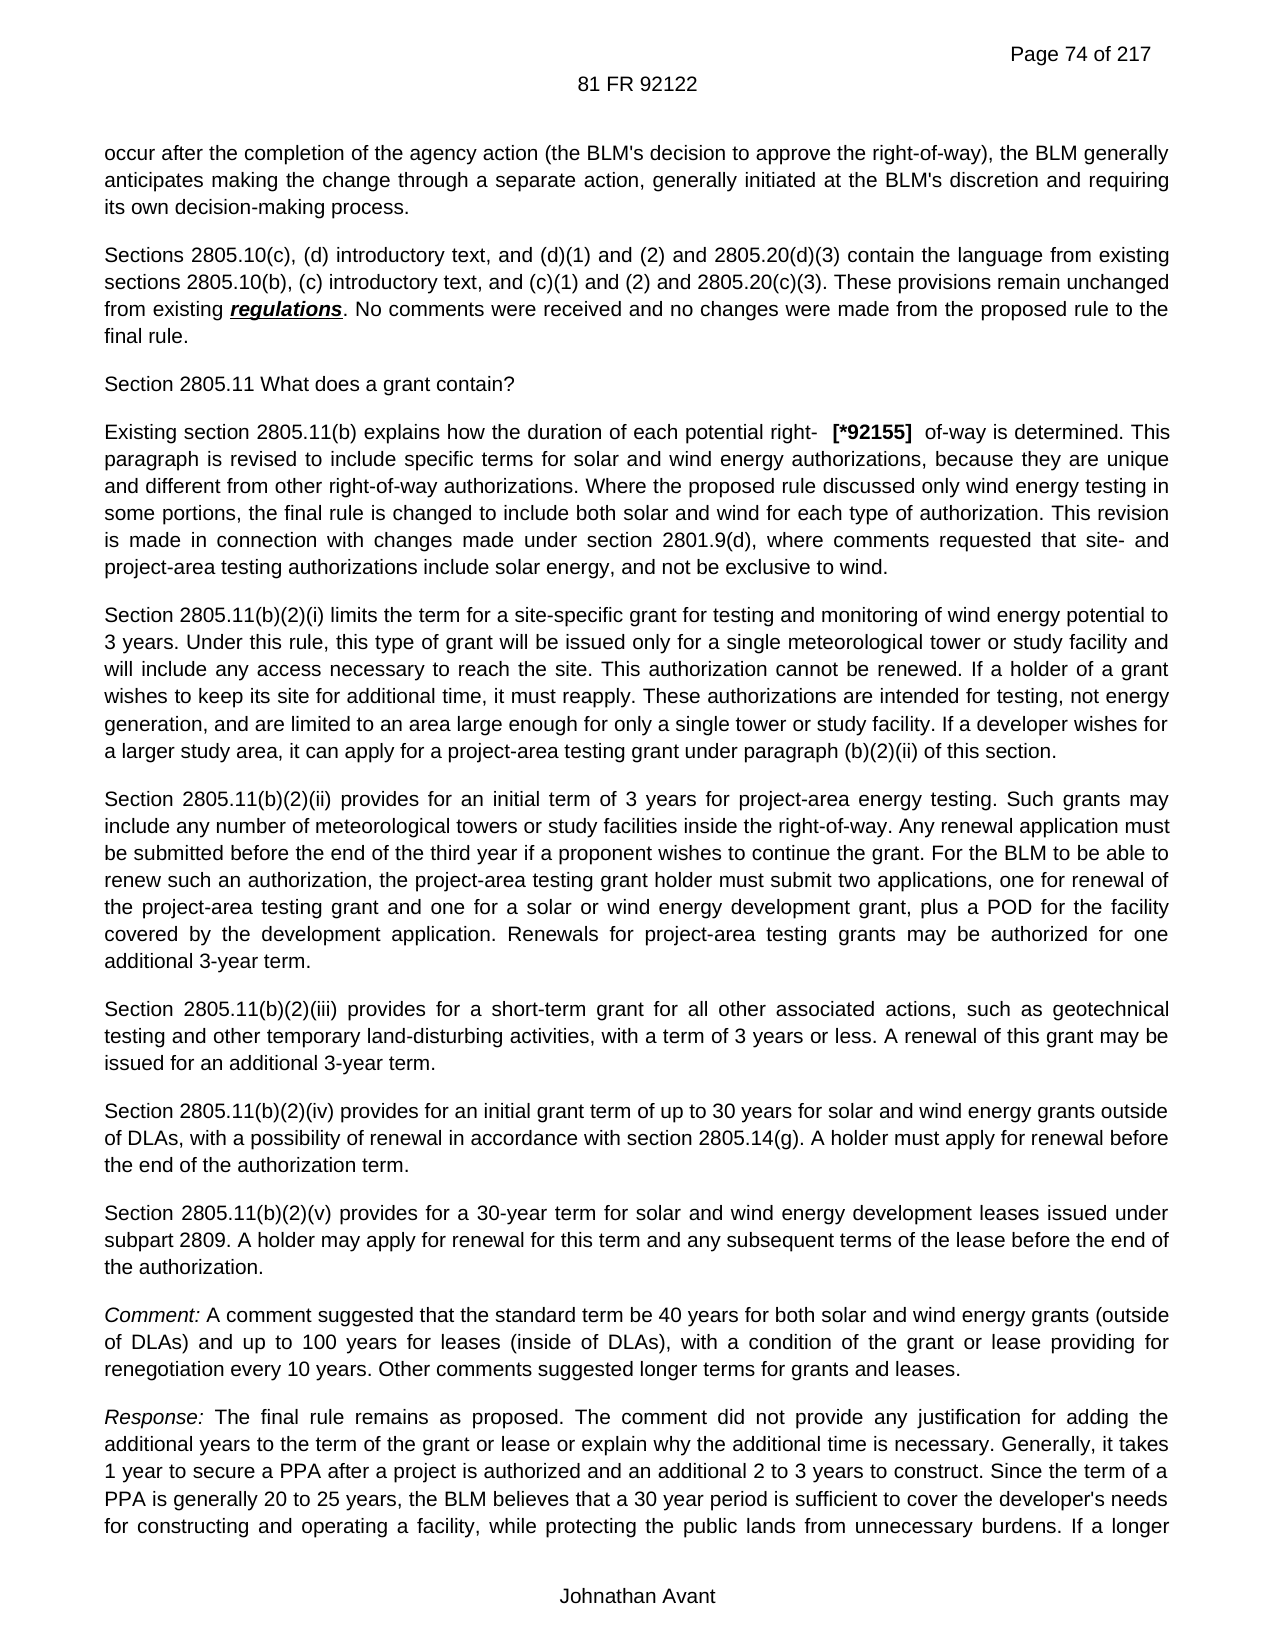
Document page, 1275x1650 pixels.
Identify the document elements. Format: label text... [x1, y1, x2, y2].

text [104, 137, 1171, 219]
text Section 2805.11(b)(2)(v) provides for a 30-year term for solar and wind energy development leases issued under subpart 2809. A holder may apply for renewal for this term and any subsequent terms of the lease before the end of the authorization. [104, 1198, 1171, 1279]
text Section 2805.11(b)(2)(iv) provides for an initial grant term of up to 30 years for solar and wind energy grants outside of DLAs, with a possibility of renewal in accordance with section 2805.14(g). A holder must apply for renewal before the end of the authorization term. [104, 1096, 1171, 1177]
text Section 2805.11 What does a grant contain? [104, 369, 1171, 396]
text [104, 1402, 1171, 1537]
text Section 2805.11(b)(2)(iii) provides for a short-term grant for all other associated actions, such as geotechnical testing and other temporary land-disturbing activities, with a term of 3 years or less. A renewal of this grant may be issued for an additional 3-year term. [104, 994, 1171, 1075]
text Sections 2805.10(c), (d) introductory text, and (d)(1) and (2) and 2805.20(d)(3) contain the language from existing sections 2805.10(b), (c) introductory text, and (c)(1) and (2) and 2805.20(c)(3). These provisions remain unchanged from existing regulations. No comments were received and no changes were made from the proposed rule to the final rule. [104, 239, 1171, 348]
text Section 2805.11(b)(2)(ii) provides for an initial term of 3 years for project-area energy testing. Such grants may include any number of meteorological towers or study facilities inside the right-of-way. Any renewal application must be submitted before the end of the third year if a proponent wishes to continue the grant. For the BLM to be able to renew such an authorization, the project-area testing grant holder must submit two applications, one for renewal of the project-area testing grant and one for a solar or wind energy development grant, plus a POD for the facility covered by the development application. Renewals for project-area testing grants may be authorized for one additional 3-year term. [104, 783, 1171, 973]
text Comment: A comment suggested that the standard term be 40 years for both solar and wind energy grants (outside of DLAs) and up to 100 years for leases (inside of DLAs), with a condition of the grant or lease providing for renegotiation every 10 years. Other comments suggested longer terms for grants and leases. [104, 1300, 1171, 1381]
text Section 2805.11(b)(2)(i) limits the term for a site-specific grant for testing and monitoring of wind energy potential to 3 years. Under this rule, this type of grant will be issued only for a single meteorological tower or study facility and will include any access necessary to reach the site. This authorization cannot be renewed. If a holder of a grant wishes to keep its site for additional time, it must reapply. These authorizations are intended for testing, not energy generation, and are limited to an area large enough for only a single tower or study facility. If a developer wishes for a larger study area, it can apply for a project-area testing grant under paragraph (b)(2)(ii) of this section. [104, 600, 1171, 762]
text Existing section 2805.11(b) explains how the duration of each potential right- [*92155] of-way is determined. This paragraph is revised to include specific terms for solar and wind energy authorizations, because they are unique and different from other right-of-way authorizations. Where the proposed rule discussed only wind energy testing in some portions, the final rule is changed to include both solar and wind for each type of authorization. This revision is made in connection with changes made under section 2801.9(d), where comments requested that site- and project-area testing authorizations include solar energy, and not be exclusive to wind. [104, 417, 1171, 579]
